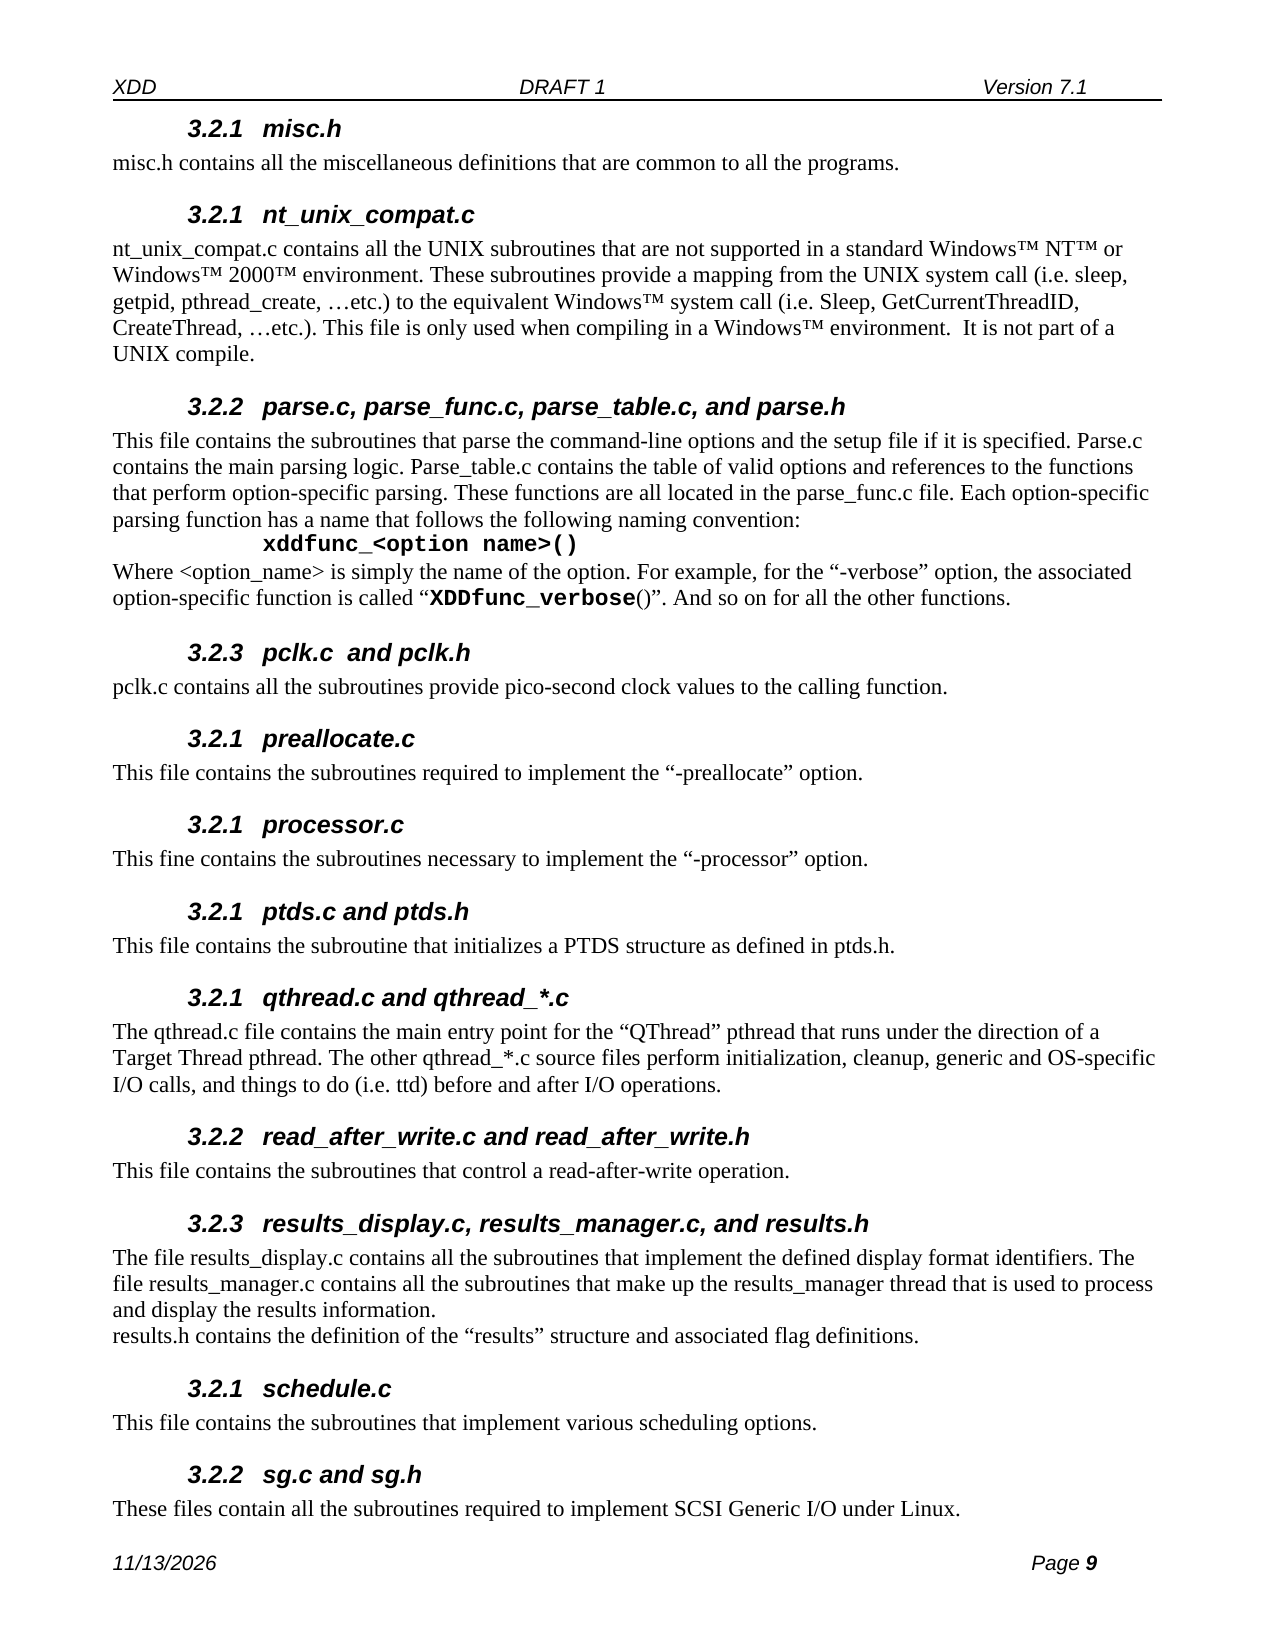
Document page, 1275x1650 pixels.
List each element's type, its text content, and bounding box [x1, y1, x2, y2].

subtitle results_display.c, results_manager.c, and results.h [187, 1208, 1162, 1237]
text Where <option_name> is simply the name of the option. For example, for the “-verbose” option, the associated option-specific function is called “XDDfunc_verbose()”. And so on for all the other functions. [112, 558, 1162, 613]
subtitle read_after_write.c and read_after_write.h [187, 1122, 1162, 1151]
text nt_unix_compat.c contains all the UNIX subroutines that are not supported in a standard Windows™ NT™ or Windows™ 2000™ environment. These subroutines provide a mapping from the UNIX system call (i.e. sleep, getpid, pthread_create, …etc.) to the equivalent Windows™ system call (i.e. Sleep, GetCurrentThreadID, CreateThread, …etc.). This file is only used when compiling in a Windows™ environment. It is not part of a UNIX compile. [112, 235, 1162, 367]
text This file contains the subroutines required to implement the “-preallocate” option. [112, 759, 1162, 785]
text These files contain all the subroutines required to implement SCSI Generic I/O under Linux. [112, 1495, 1162, 1522]
text The file results_display.c contains all the subroutines that implement the defined display format identifiers. The file results_manager.c contains all the subroutines that make up the results_manager thread that is used to process and display the results information. [112, 1243, 1162, 1323]
text This file contains the subroutines that parse the command-line options and the setup file if it is specified. Parse.c contains the main parsing logic. Parse_table.c contains the table of valid options and references to the functions that perform option-specific parsing. These functions are all located in the parse_func.c file. Each option-specific parsing function has a name that follows the following naming convention: [112, 427, 1162, 532]
subtitle nt_unix_compat.c [187, 200, 1162, 229]
subtitle pclk.c and pclk.h [187, 638, 1162, 666]
text This file contains the subroutines that control a read-after-write operation. [112, 1157, 1162, 1183]
text misc.h contains all the miscellaneous definitions that are common to all the programs. [112, 149, 1162, 175]
text xddfunc_<option name>() [262, 532, 1162, 558]
subtitle schedule.c [187, 1374, 1162, 1403]
text pclk.c contains all the subroutines provide pico-second clock values to the calling function. [112, 673, 1162, 699]
subtitle preallocate.c [187, 724, 1162, 753]
subtitle ptds.c and ptds.h [187, 897, 1162, 926]
subtitle misc.h [187, 114, 1162, 142]
subtitle parse.c, parse_func.c, parse_table.c, and parse.h [187, 392, 1162, 421]
text This fine contains the subroutines necessary to implement the “-processor” option. [112, 845, 1162, 872]
subtitle sg.c and sg.h [187, 1460, 1162, 1489]
text results.h contains the definition of the “results” structure and associated flag definitions. [112, 1323, 1162, 1349]
subtitle processor.c [187, 810, 1162, 839]
text This file contains the subroutine that initializes a PTDS structure as defined in ptds.h. [112, 932, 1162, 958]
text The qthread.c file contains the main entry point for the “QThread” pthread that runs under the direction of a Target Thread pthread. The other qthread_*.c source files perform initialization, cleanup, generic and OS-specific I/O calls, and things to do (i.e. ttd) before and after I/O operations. [112, 1018, 1162, 1097]
text This file contains the subroutines that implement various scheduling options. [112, 1409, 1162, 1435]
subtitle qthread.c and qthread_*.c [187, 983, 1162, 1012]
